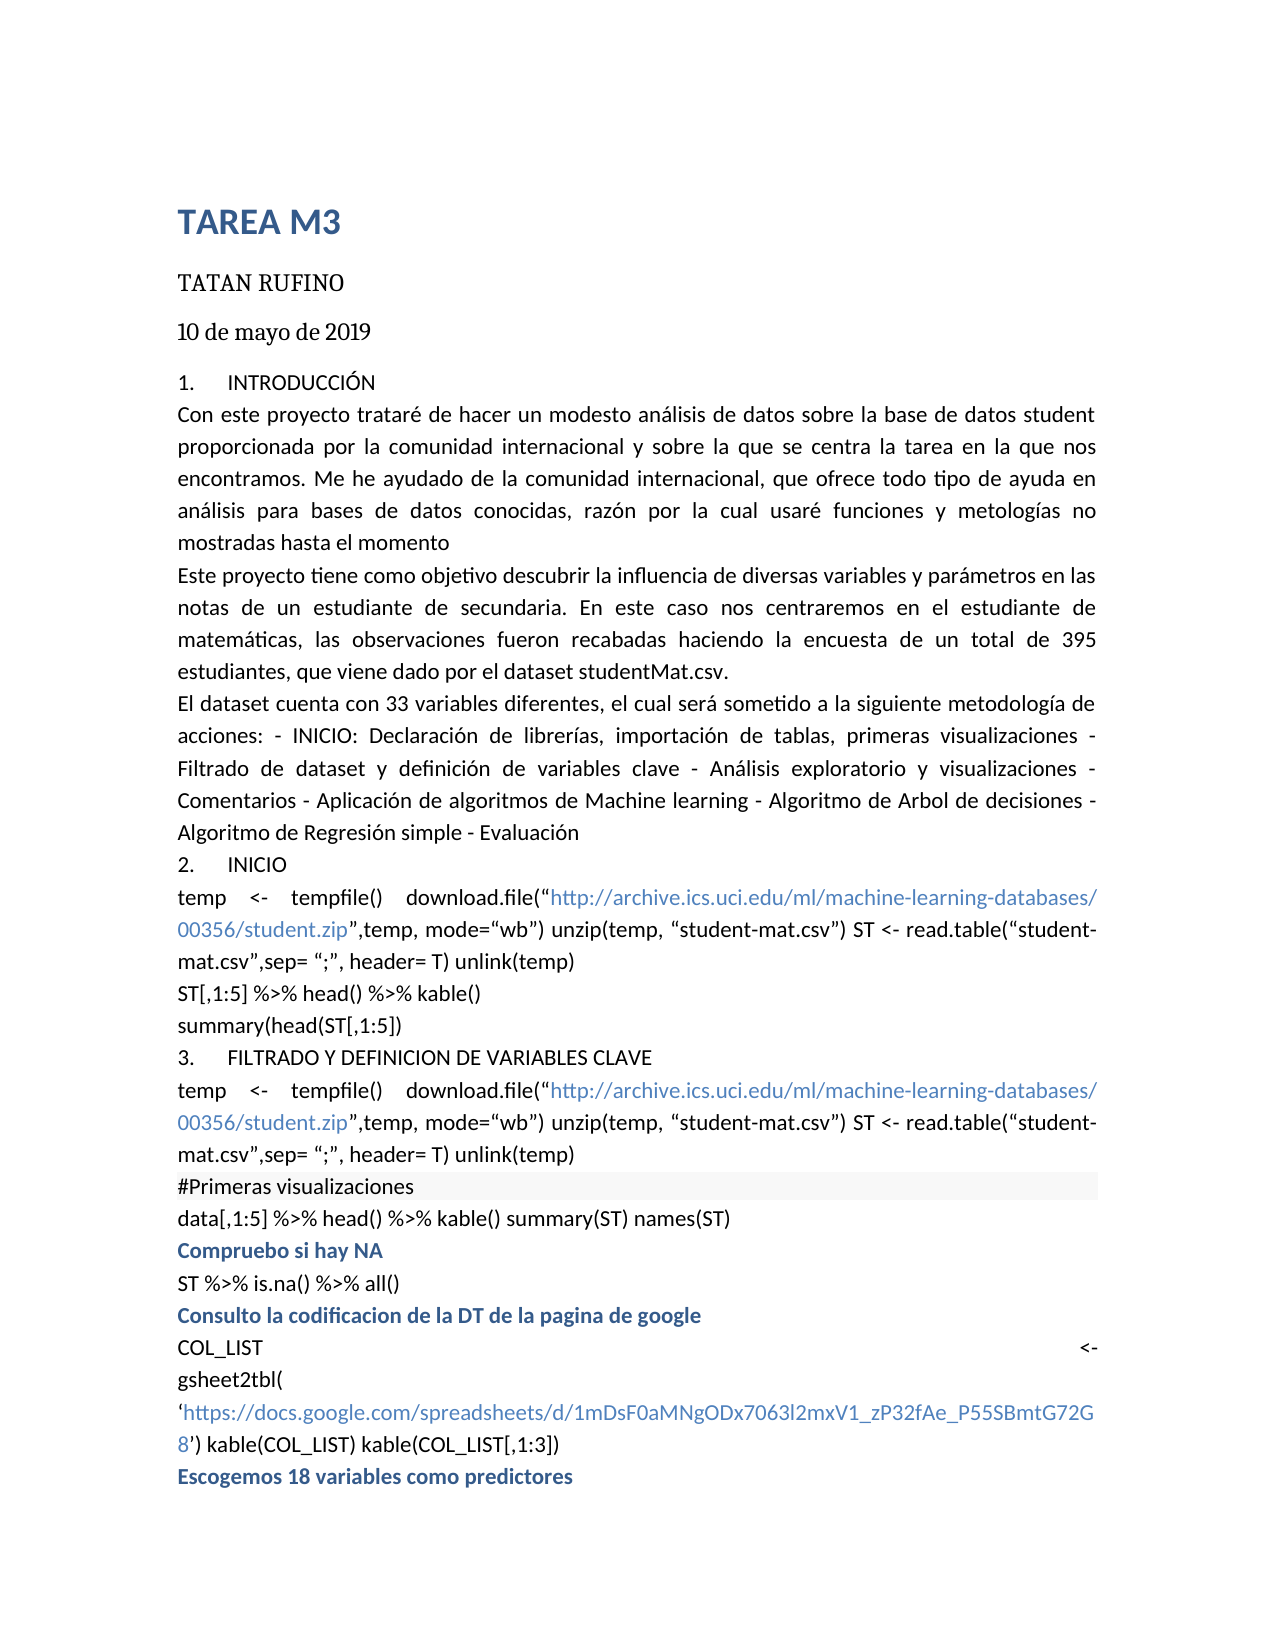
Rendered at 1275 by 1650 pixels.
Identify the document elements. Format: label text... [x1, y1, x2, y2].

text TATAN RUFINO [177, 268, 1098, 297]
text ST[,1:5] %>% head() %>% kable() [177, 979, 1098, 1007]
list INICIO [177, 850, 1098, 878]
title TAREA M3 [177, 198, 1098, 243]
text Este proyecto tiene como objetivo descubrir la influencia de diversas variables y parámetros en las notas de un estudiante de secundaria. En este caso nos centraremos en el estudiante de matemáticas, las observaciones fueron recabadas haciendo la encuesta de un total de 395 estudiantes, que viene dado por el dataset studentMat.csv. [177, 561, 1098, 685]
text data[,1:5] %>% head() %>% kable() summary(ST) names(ST) [177, 1204, 1098, 1232]
text ST %>% is.na() %>% all() [177, 1269, 1098, 1297]
list FILTRADO Y DEFINICION DE VARIABLES CLAVE [177, 1043, 1098, 1072]
subtitle Compruebo si hay NA [177, 1237, 1098, 1265]
text El dataset cuenta con 33 variables diferentes, el cual será sometido a la siguiente metodología de acciones: - INICIO: Declaración de librerías, importación de tablas, primeras visualizaciones - Filtrado de dataset y definición de variables clave - Análisis exploratorio y visualizaciones - Comentarios - Aplicación de algoritmos de Machine learning - Algoritmo de Arbol de decisiones - Algoritmo de Regresión simple - Evaluación [177, 689, 1098, 846]
list INTRODUCCIÓN [177, 368, 1098, 396]
subtitle Escogemos 18 variables como predictores [177, 1462, 1098, 1490]
text 10 de mayo de 2019 [177, 318, 1098, 347]
subtitle Consulto la codificacion de la DT de la pagina de google [177, 1301, 1098, 1329]
text summary(head(ST[,1:5]) [177, 1011, 1098, 1039]
text #Primeras visualizaciones [177, 1172, 1098, 1200]
text temp <- tempfile() download.file(“http://archive.ics.uci.edu/ml/machine-learning-databases/00356/student.zip”,temp, mode=“wb”) unzip(temp, “student-mat.csv”) ST <- read.table(“student-mat.csv”,sep= “;”, header= T) unlink(temp) [177, 1076, 1098, 1168]
text Con este proyecto trataré de hacer un modesto análisis de datos sobre la base de datos student proporcionada por la comunidad internacional y sobre la que se centra la tarea en la que nos encontramos. Me he ayudado de la comunidad internacional, que ofrece todo tipo de ayuda en análisis para bases de datos conocidas, razón por la cual usaré funciones y metologías no mostradas hasta el momento [177, 400, 1098, 557]
text COL_LIST <- gsheet2tbl(‘https://docs.google.com/spreadsheets/d/1mDsF0aMNgODx7063l2mxV1_zP32fAe_P55SBmtG72G8’) kable(COL_LIST) kable(COL_LIST[,1:3]) [177, 1333, 1098, 1458]
text temp <- tempfile() download.file(“http://archive.ics.uci.edu/ml/machine-learning-databases/00356/student.zip”,temp, mode=“wb”) unzip(temp, “student-mat.csv”) ST <- read.table(“student-mat.csv”,sep= “;”, header= T) unlink(temp) [177, 883, 1098, 975]
